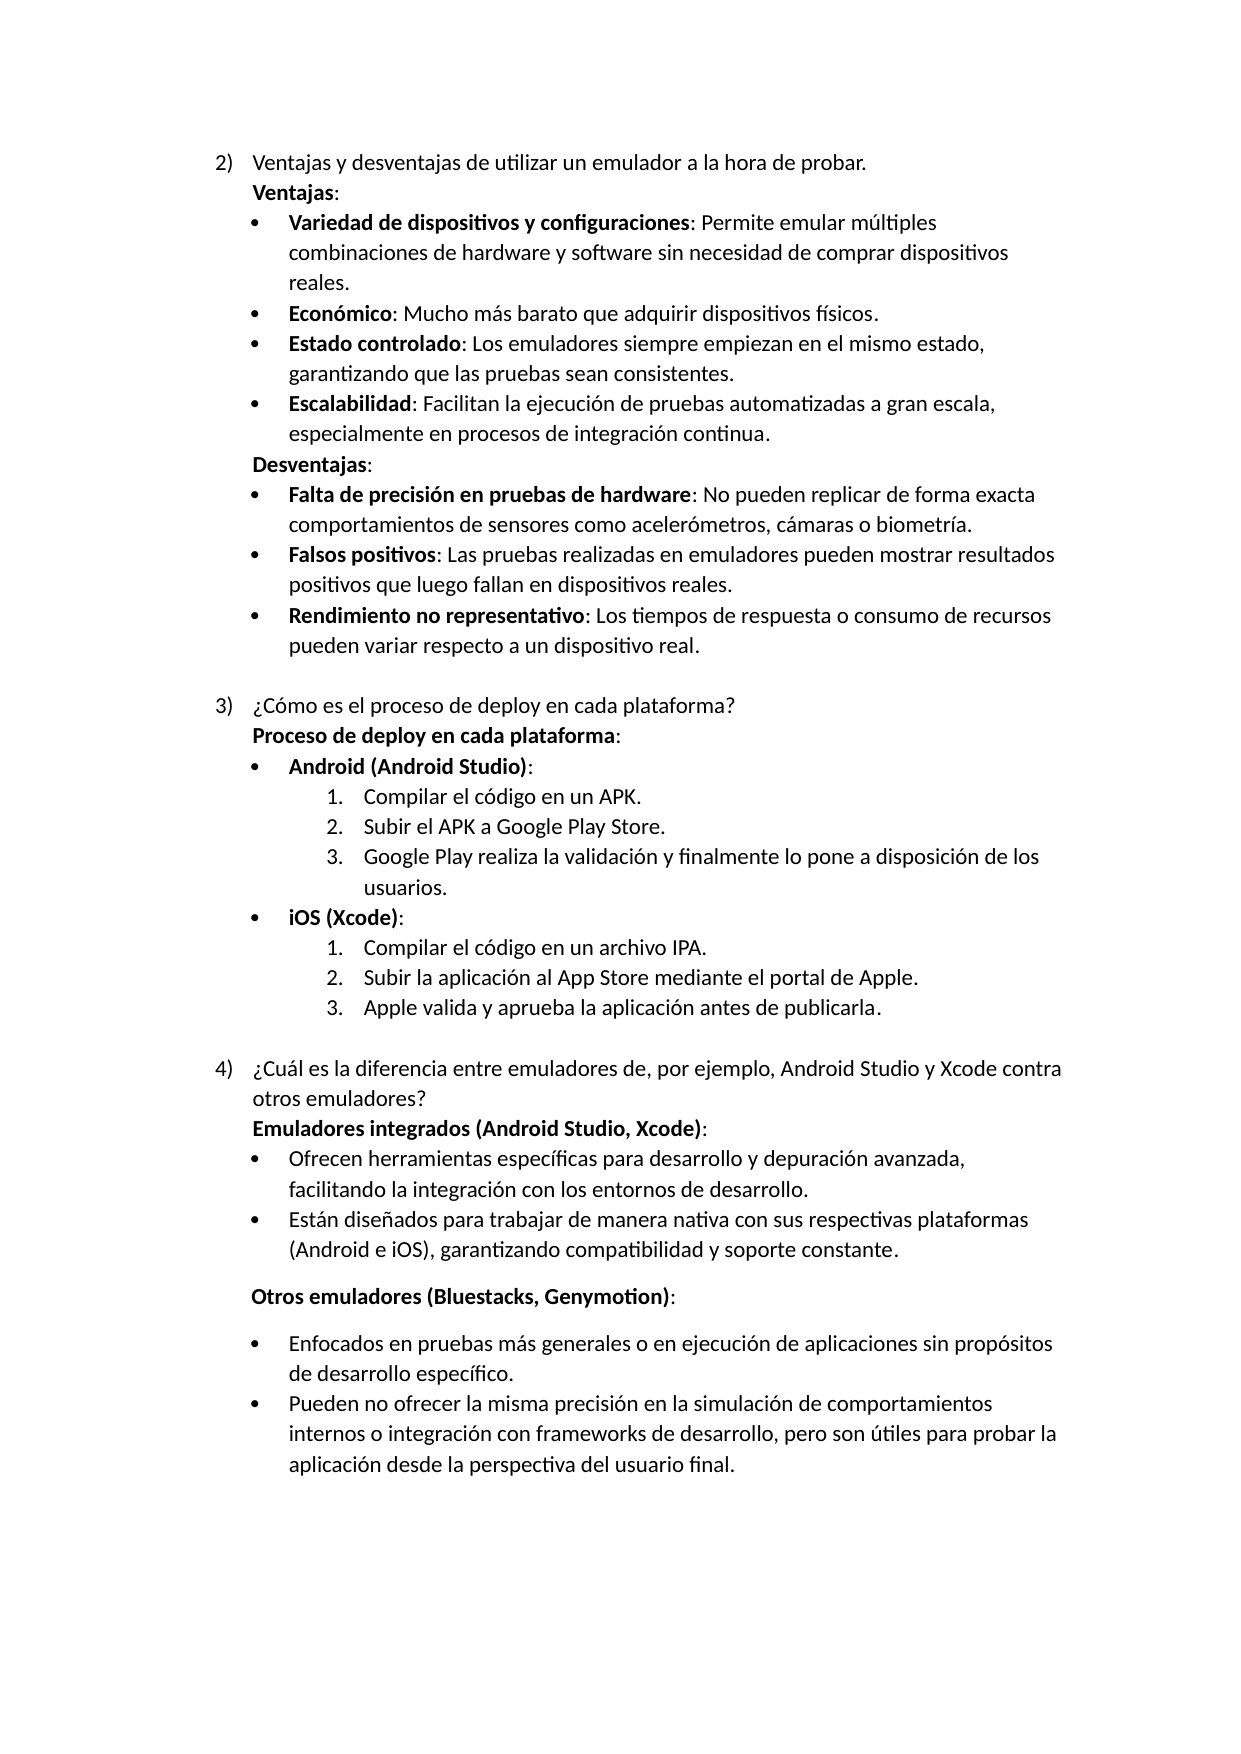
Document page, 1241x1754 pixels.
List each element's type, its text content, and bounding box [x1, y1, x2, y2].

list Pueden no ofrecer la misma precisión en la simulación de comportamientos internos o integración con frameworks de desarrollo, pero son útiles para probar la aplicación desde la perspectiva del usuario final. [251, 1389, 1063, 1478]
list Compilar el código en un archivo IPA. [326, 933, 1063, 961]
list Proceso de deploy en cada plataforma: [252, 722, 1063, 749]
list Subir el APK a Google Play Store. [326, 812, 1063, 840]
list ¿Cómo es el proceso de deploy en cada plataforma? [215, 691, 1063, 719]
list Ofrecen herramientas específicas para desarrollo y depuración avanzada, facilitando la integración con los entornos de desarrollo. [251, 1144, 1063, 1203]
list Emuladores integrados (Android Studio, Xcode): [252, 1114, 1063, 1142]
list Falta de precisión en pruebas de hardware: No pueden replicar de forma exacta comportamientos de sensores como acelerómetros, cámaras o biometría. [251, 480, 1063, 538]
list Escalabilidad: Facilitan la ejecución de pruebas automatizadas a gran escala, especialmente en procesos de integración continua​. [251, 389, 1063, 447]
list Económico: Mucho más barato que adquirir dispositivos físicos​. [251, 299, 1063, 327]
list Android (Android Studio): [251, 752, 1063, 780]
list Apple valida y aprueba la aplicación antes de publicarla​. [326, 993, 1063, 1021]
list Enfocados en pruebas más generales o en ejecución de aplicaciones sin propósitos de desarrollo específico. [251, 1329, 1063, 1387]
list Variedad de dispositivos y configuraciones: Permite emular múltiples combinaciones de hardware y software sin necesidad de comprar dispositivos reales. [251, 208, 1063, 296]
list Ventajas: [252, 178, 1063, 206]
list Están diseñados para trabajar de manera nativa con sus respectivas plataformas (Android e iOS), garantizando compatibilidad y soporte constante​. [251, 1205, 1063, 1263]
list Desventajas: [252, 450, 1063, 478]
list Subir la aplicación al App Store mediante el portal de Apple. [326, 963, 1063, 991]
list Estado controlado: Los emuladores siempre empiezan en el mismo estado, garantizando que las pruebas sean consistentes. [251, 329, 1063, 387]
text Otros emuladores (Bluestacks, Genymotion): [251, 1282, 1063, 1310]
list Ventajas y desventajas de utilizar un emulador a la hora de probar. [215, 148, 1063, 176]
list Falsos positivos: Las pruebas realizadas en emuladores pueden mostrar resultados positivos que luego fallan en dispositivos reales. [251, 540, 1063, 598]
list ¿Cuál es la diferencia entre emuladores de, por ejemplo, Android Studio y Xcode contra otros emuladores? [215, 1054, 1063, 1112]
list Rendimiento no representativo: Los tiempos de respuesta o consumo de recursos pueden variar respecto a un dispositivo real​. [251, 601, 1063, 659]
list Google Play realiza la validación y finalmente lo pone a disposición de los usuarios. [326, 842, 1063, 901]
list Compilar el código en un APK. [326, 782, 1063, 810]
list iOS (Xcode): [251, 903, 1063, 931]
